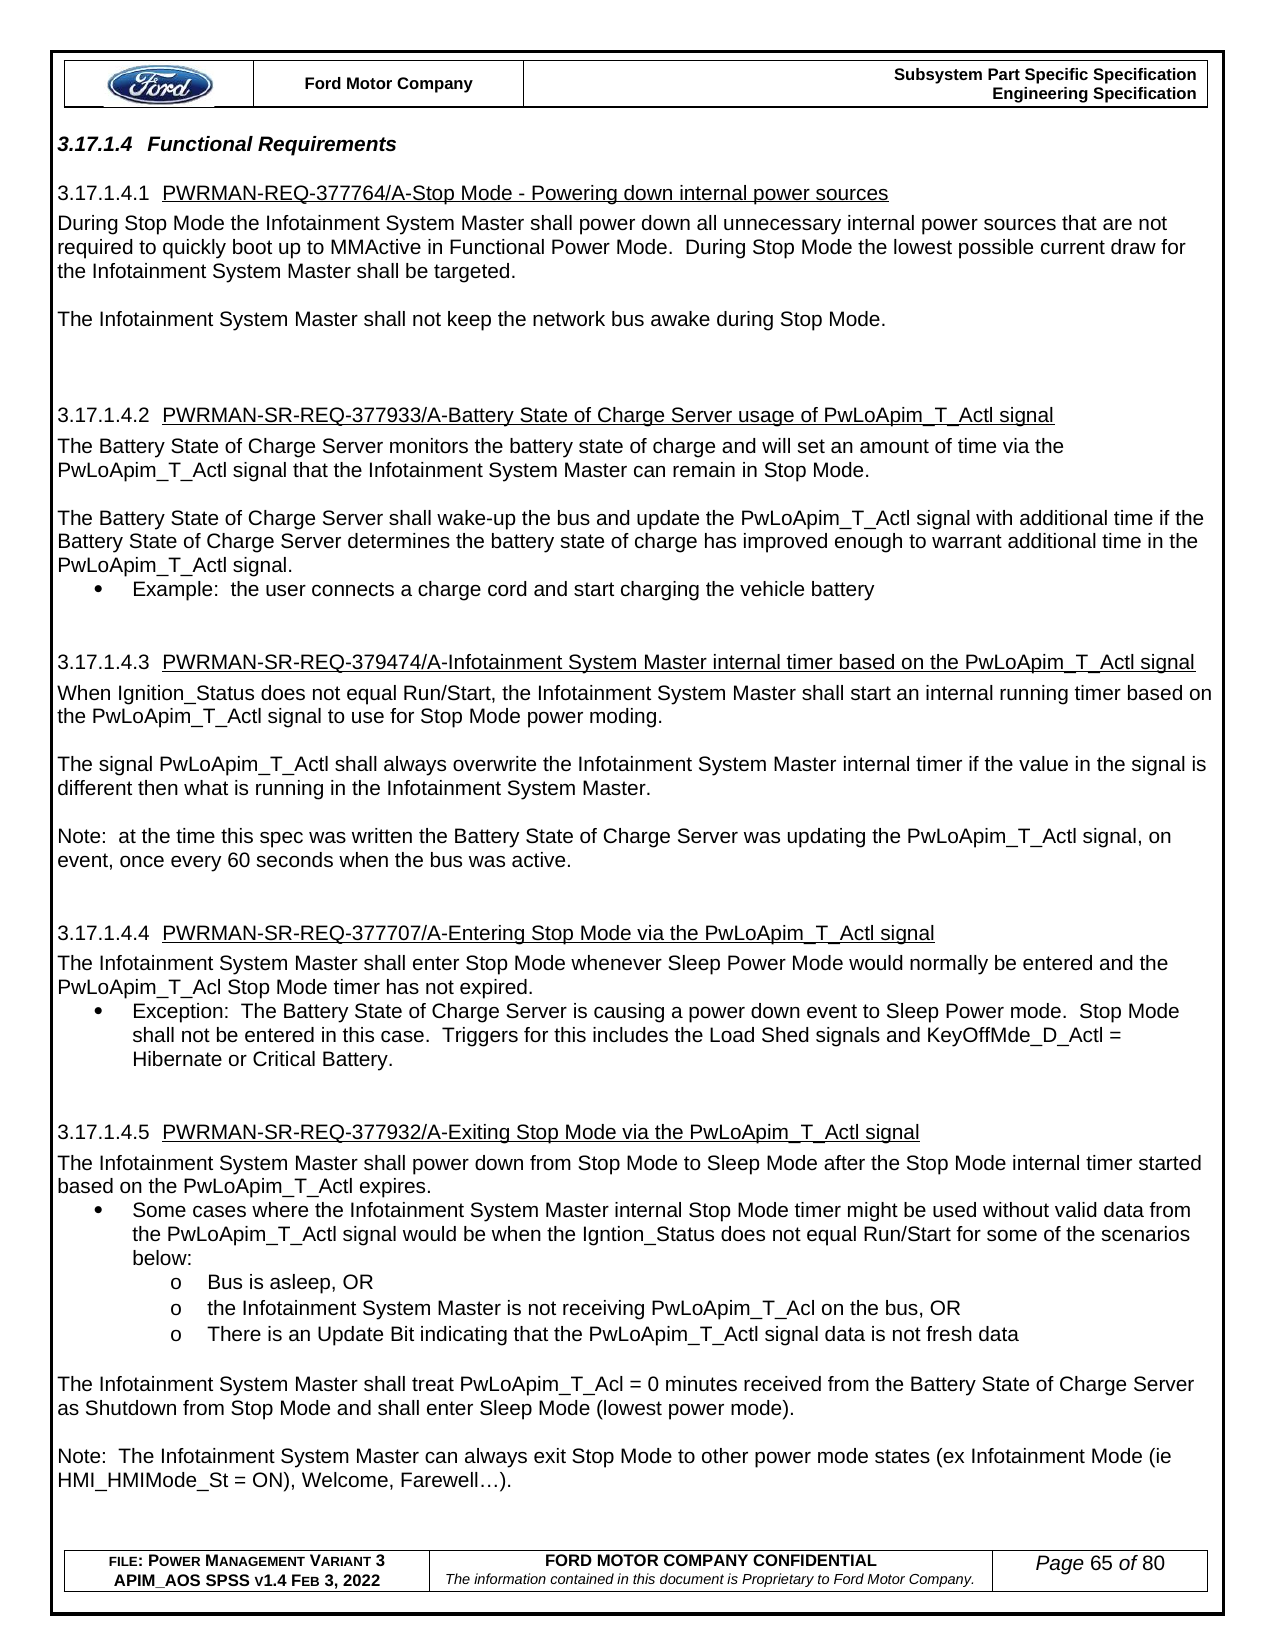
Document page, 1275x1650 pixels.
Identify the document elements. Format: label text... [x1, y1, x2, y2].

subtitle Functional Requirements [57, 131, 1215, 155]
picture [103, 61, 215, 107]
subtitle PWRMAN-SR-REQ-377932/A-Exiting Stop Mode via the PwLoApim_T_Actl signal [57, 1120, 1215, 1144]
list the Infotainment System Master is not receiving PwLoApim_T_Acl on the bus, OR [169, 1296, 1215, 1322]
text When Ignition_Status does not equal Run/Start, the Infotainment System Master shall start an internal running timer based on the PwLoApim_T_Actl signal to use for Stop Mode power moding. [57, 680, 1215, 728]
text The Infotainment System Master shall treat PwLoApim_T_Acl = 0 minutes received from the Battery State of Charge Server as Shutdown from Stop Mode and shall enter Sleep Mode (lowest power mode). [57, 1372, 1215, 1419]
text Note: at the time this spec was written the Battery State of Charge Server was updating the PwLoApim_T_Actl signal, on event, once every 60 seconds when the bus was active. [57, 824, 1215, 872]
text The Infotainment System Master shall not keep the network bus awake during Stop Mode. [57, 306, 1215, 330]
text Note: The Infotainment System Master can always exit Stop Mode to other power mode states (ex Infotainment Mode (ie HMI_HMIMode_St = ON), Welcome, Farewell…). [57, 1443, 1215, 1491]
subtitle PWRMAN-SR-REQ-379474/A-Infotainment System Master internal timer based on the PwLoApim_T_Actl signal [57, 650, 1215, 674]
text The signal PwLoApim_T_Actl shall always overwrite the Infotainment System Master internal timer if the value in the signal is different then what is running in the Infotainment System Master. [57, 752, 1215, 800]
list Bus is asleep, OR [169, 1270, 1215, 1296]
text The Infotainment System Master shall power down from Stop Mode to Sleep Mode after the Stop Mode internal timer started based on the PwLoApim_T_Actl expires. [57, 1150, 1215, 1198]
list Some cases where the Infotainment System Master internal Stop Mode timer might be used without valid data from the PwLoApim_T_Actl signal would be when the Igntion_Status does not equal Run/Start for some of the scenarios below: [94, 1198, 1215, 1270]
text The Battery State of Charge Server shall wake-up the bus and update the PwLoApim_T_Actl signal with additional time if the Battery State of Charge Server determines the battery state of charge has improved enough to warrant additional time in the PwLoApim_T_Actl signal. [57, 505, 1215, 577]
subtitle PWRMAN-REQ-377764/A-Stop Mode - Powering down internal power sources [57, 180, 1215, 204]
subtitle PWRMAN-SR-REQ-377933/A-Battery State of Charge Server usage of PwLoApim_T_Actl signal [57, 403, 1215, 427]
text The Battery State of Charge Server monitors the battery state of charge and will set an amount of time via the PwLoApim_T_Actl signal that the Infotainment System Master can remain in Stop Mode. [57, 433, 1215, 481]
text The Infotainment System Master shall enter Stop Mode whenever Sleep Power Mode would normally be entered and the PwLoApim_T_Acl Stop Mode timer has not expired. [57, 951, 1215, 999]
subtitle PWRMAN-SR-REQ-377707/A-Entering Stop Mode via the PwLoApim_T_Actl signal [57, 921, 1215, 945]
text During Stop Mode the Infotainment System Master shall power down all unnecessary internal power sources that are not required to quickly boot up to MMActive in Functional Power Mode. During Stop Mode the lowest possible current draw for the Infotainment System Master shall be targeted. [57, 211, 1215, 282]
list Exception: The Battery State of Charge Server is causing a power down event to Sleep Power mode. Stop Mode shall not be entered in this case. Triggers for this includes the Load Shed signals and KeyOffMde_D_Actl = Hibernate or Critical Battery. [94, 999, 1215, 1071]
list There is an Update Bit indicating that the PwLoApim_T_Actl signal data is not fresh data [169, 1322, 1215, 1348]
list Example: the user connects a charge cord and start charging the vehicle battery [94, 577, 1215, 601]
